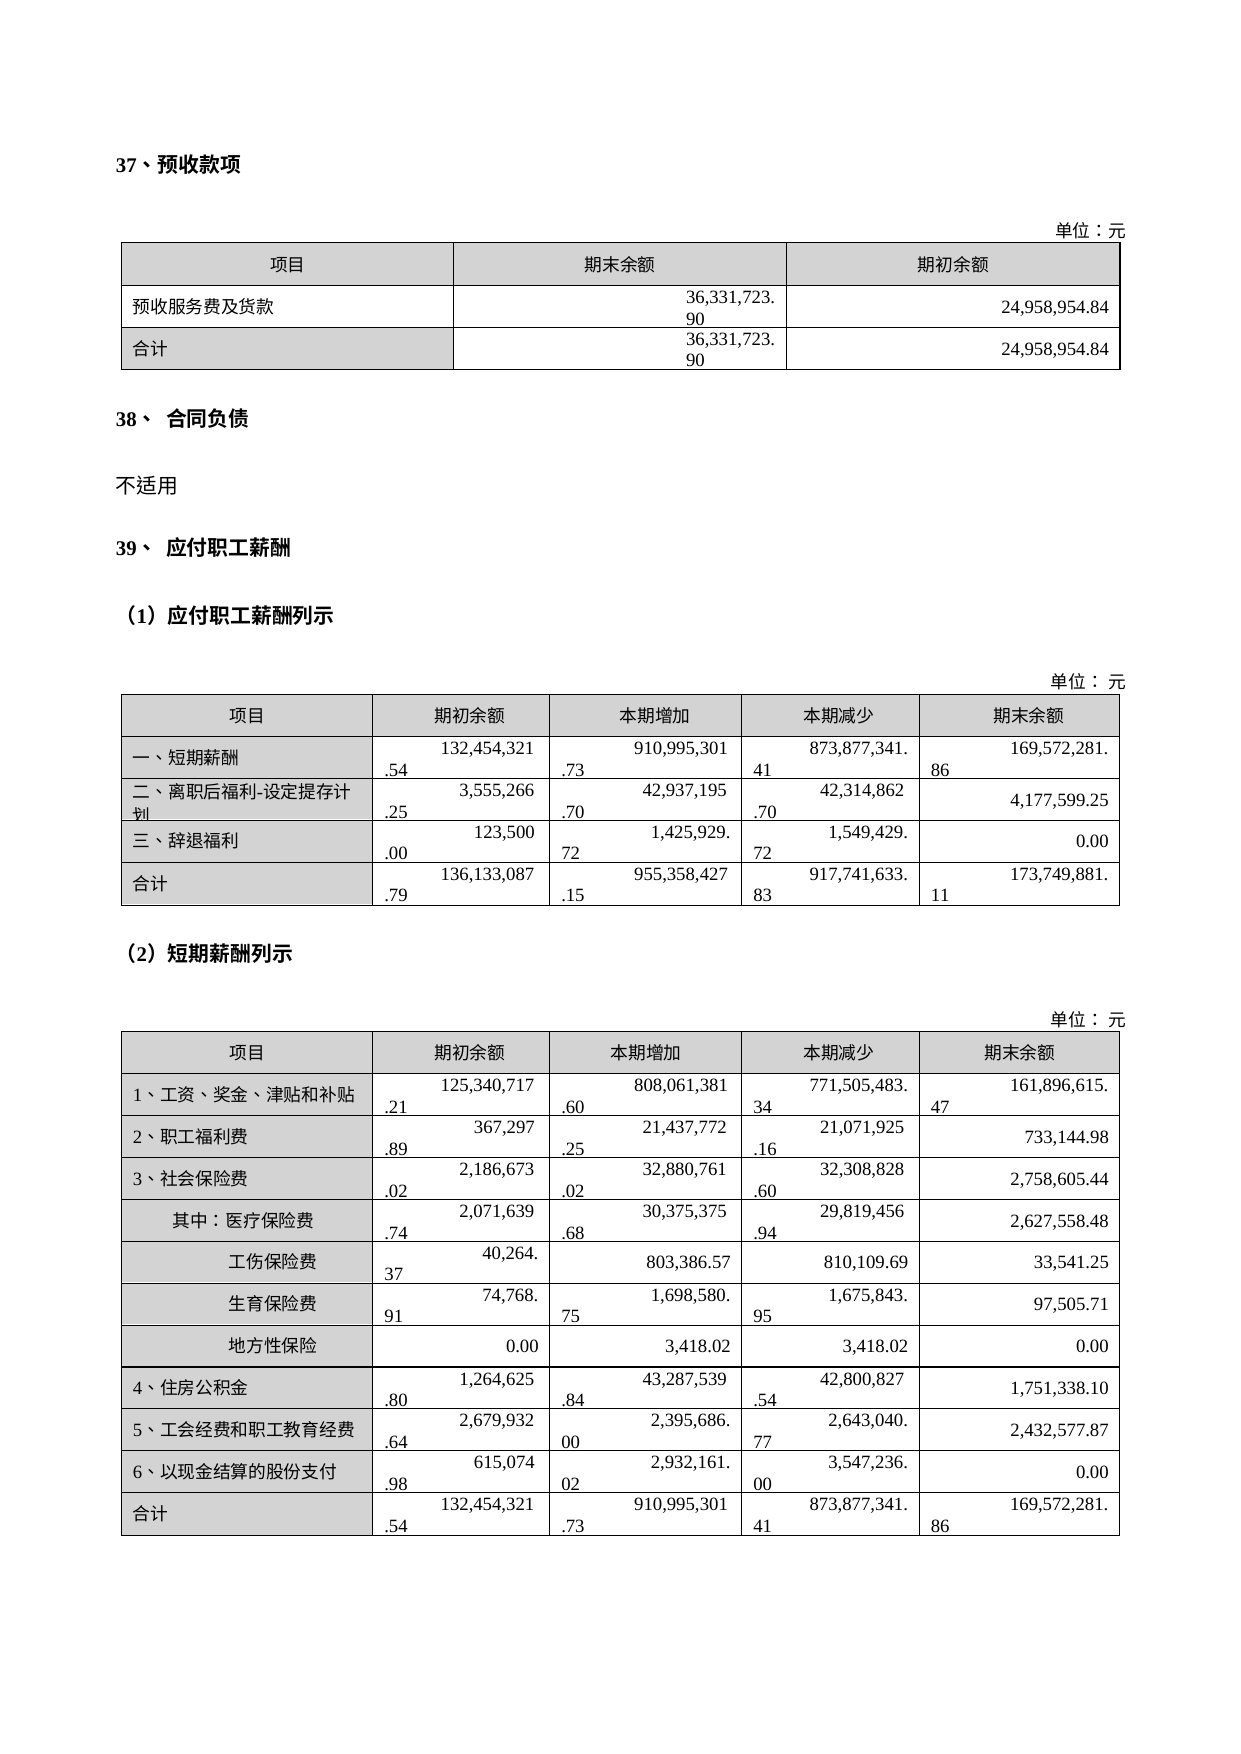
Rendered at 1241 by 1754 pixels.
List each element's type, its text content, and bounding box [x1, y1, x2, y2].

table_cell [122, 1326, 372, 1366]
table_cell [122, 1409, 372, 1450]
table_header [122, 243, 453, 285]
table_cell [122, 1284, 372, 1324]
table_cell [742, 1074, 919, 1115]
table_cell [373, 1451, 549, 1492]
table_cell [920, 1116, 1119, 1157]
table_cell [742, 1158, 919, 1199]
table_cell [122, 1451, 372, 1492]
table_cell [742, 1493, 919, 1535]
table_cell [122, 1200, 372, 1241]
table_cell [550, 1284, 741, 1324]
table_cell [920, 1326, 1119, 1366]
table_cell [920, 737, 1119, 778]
text 单位： 元 [116, 669, 1126, 694]
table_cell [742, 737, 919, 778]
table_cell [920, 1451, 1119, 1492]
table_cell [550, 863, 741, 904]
subtitle 37、预收款项 [116, 150, 1126, 178]
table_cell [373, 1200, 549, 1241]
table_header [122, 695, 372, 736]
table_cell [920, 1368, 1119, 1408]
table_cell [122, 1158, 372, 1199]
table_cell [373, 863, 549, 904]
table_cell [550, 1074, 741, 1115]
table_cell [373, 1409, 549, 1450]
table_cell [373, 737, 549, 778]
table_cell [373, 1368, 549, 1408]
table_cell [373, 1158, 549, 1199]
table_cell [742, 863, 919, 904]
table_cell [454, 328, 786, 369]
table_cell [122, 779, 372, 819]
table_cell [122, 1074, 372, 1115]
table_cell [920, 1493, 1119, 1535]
subtitle 39、 应付职工薪酬 [116, 533, 1126, 562]
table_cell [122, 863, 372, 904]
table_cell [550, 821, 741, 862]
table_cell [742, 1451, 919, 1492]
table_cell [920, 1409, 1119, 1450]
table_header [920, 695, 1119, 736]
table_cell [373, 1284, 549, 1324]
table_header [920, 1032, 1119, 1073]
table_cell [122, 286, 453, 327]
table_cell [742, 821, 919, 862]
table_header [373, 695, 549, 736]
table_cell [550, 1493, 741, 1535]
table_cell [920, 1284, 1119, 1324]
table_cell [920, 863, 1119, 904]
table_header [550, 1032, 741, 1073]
subtitle （2）短期薪酬列示 [116, 939, 1126, 967]
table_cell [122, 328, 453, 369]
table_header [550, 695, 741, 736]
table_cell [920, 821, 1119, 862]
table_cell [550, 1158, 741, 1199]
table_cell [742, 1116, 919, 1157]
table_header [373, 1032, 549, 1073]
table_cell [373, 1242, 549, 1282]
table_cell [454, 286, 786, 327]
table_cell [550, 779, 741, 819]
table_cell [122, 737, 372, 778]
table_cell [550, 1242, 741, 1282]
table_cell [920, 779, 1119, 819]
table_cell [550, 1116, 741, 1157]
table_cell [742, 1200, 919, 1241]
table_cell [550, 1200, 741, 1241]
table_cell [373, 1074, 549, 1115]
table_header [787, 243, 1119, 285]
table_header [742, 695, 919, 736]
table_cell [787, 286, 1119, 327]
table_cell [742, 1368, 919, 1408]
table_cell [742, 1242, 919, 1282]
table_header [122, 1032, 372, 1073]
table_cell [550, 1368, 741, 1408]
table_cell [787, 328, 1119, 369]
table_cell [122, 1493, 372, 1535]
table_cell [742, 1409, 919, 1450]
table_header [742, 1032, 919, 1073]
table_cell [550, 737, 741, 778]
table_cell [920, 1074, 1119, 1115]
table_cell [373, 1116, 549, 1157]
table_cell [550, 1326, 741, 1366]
text 不适用 [116, 472, 1126, 500]
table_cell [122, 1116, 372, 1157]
text 单位：元 [116, 218, 1126, 242]
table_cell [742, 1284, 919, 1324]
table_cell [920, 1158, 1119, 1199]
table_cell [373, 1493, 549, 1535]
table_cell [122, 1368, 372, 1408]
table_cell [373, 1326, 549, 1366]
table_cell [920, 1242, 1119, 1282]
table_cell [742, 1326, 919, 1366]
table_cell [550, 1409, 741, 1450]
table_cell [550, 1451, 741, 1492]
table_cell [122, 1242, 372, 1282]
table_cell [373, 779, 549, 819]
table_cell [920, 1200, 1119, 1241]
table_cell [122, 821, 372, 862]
subtitle 38、 合同负债 [116, 404, 1126, 432]
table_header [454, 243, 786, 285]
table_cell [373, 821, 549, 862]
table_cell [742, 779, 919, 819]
text 单位： 元 [116, 1007, 1126, 1031]
subtitle （1）应付职工薪酬列示 [116, 601, 1126, 630]
